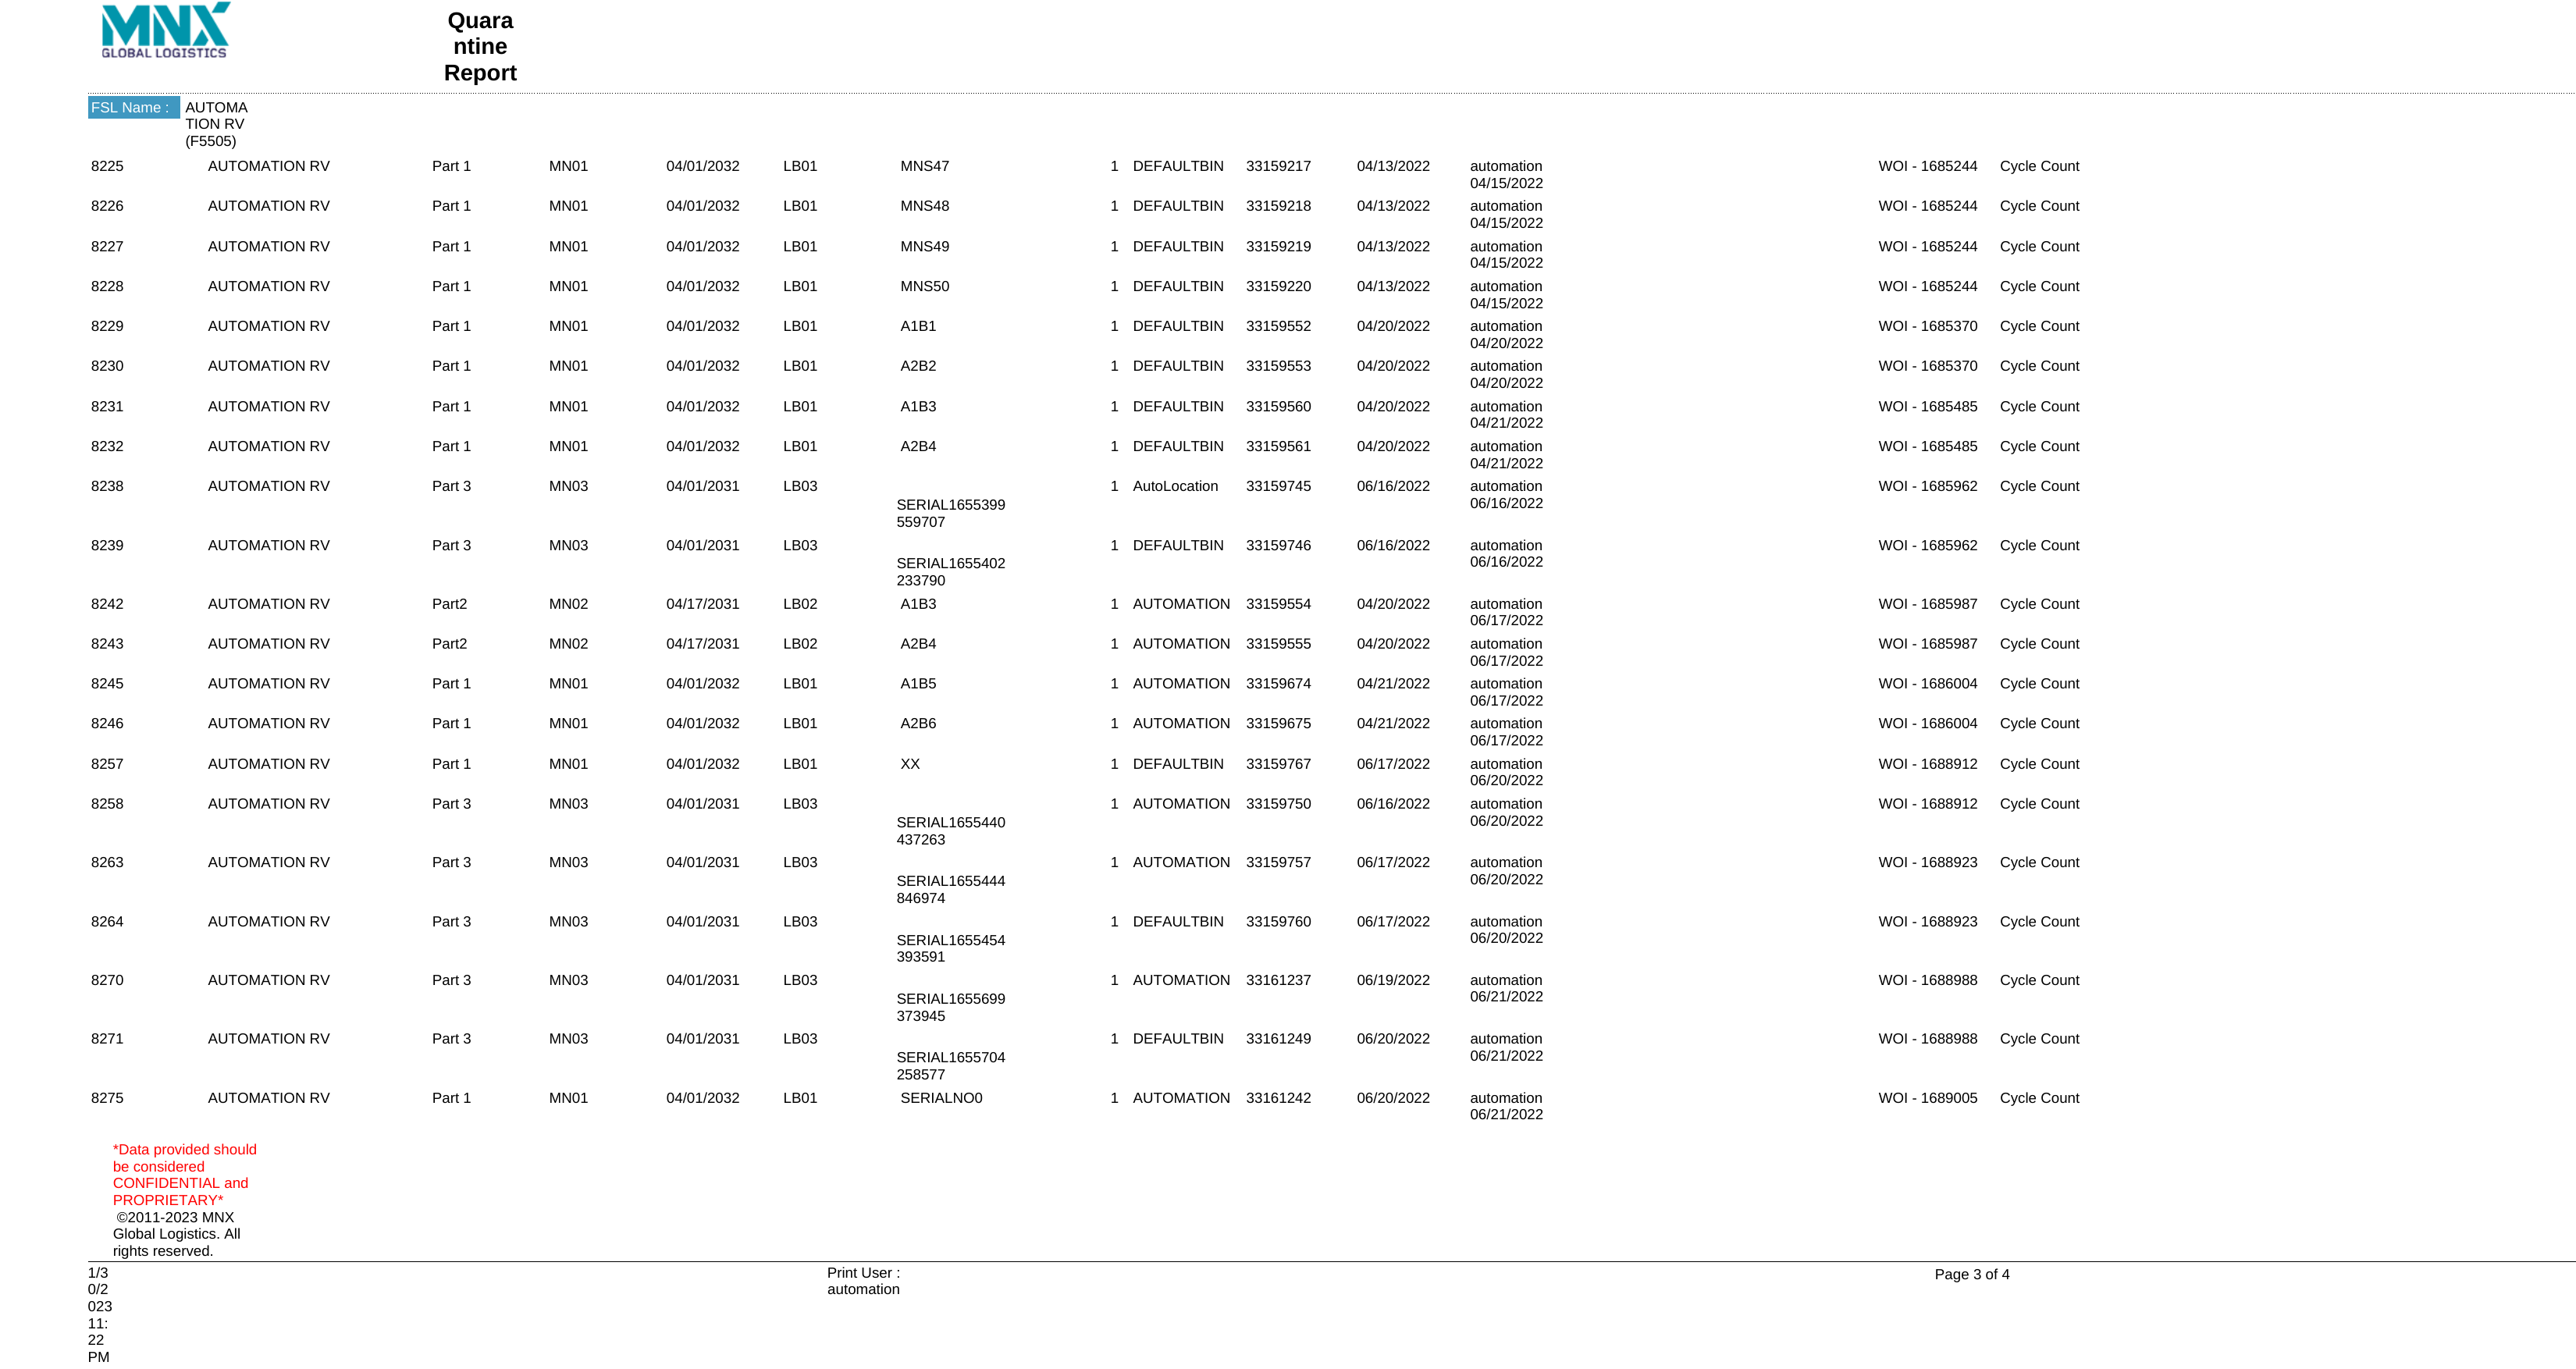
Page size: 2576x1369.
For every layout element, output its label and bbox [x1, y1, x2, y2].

picture [102, 2, 234, 59]
table_cell [88, 155, 2576, 1126]
